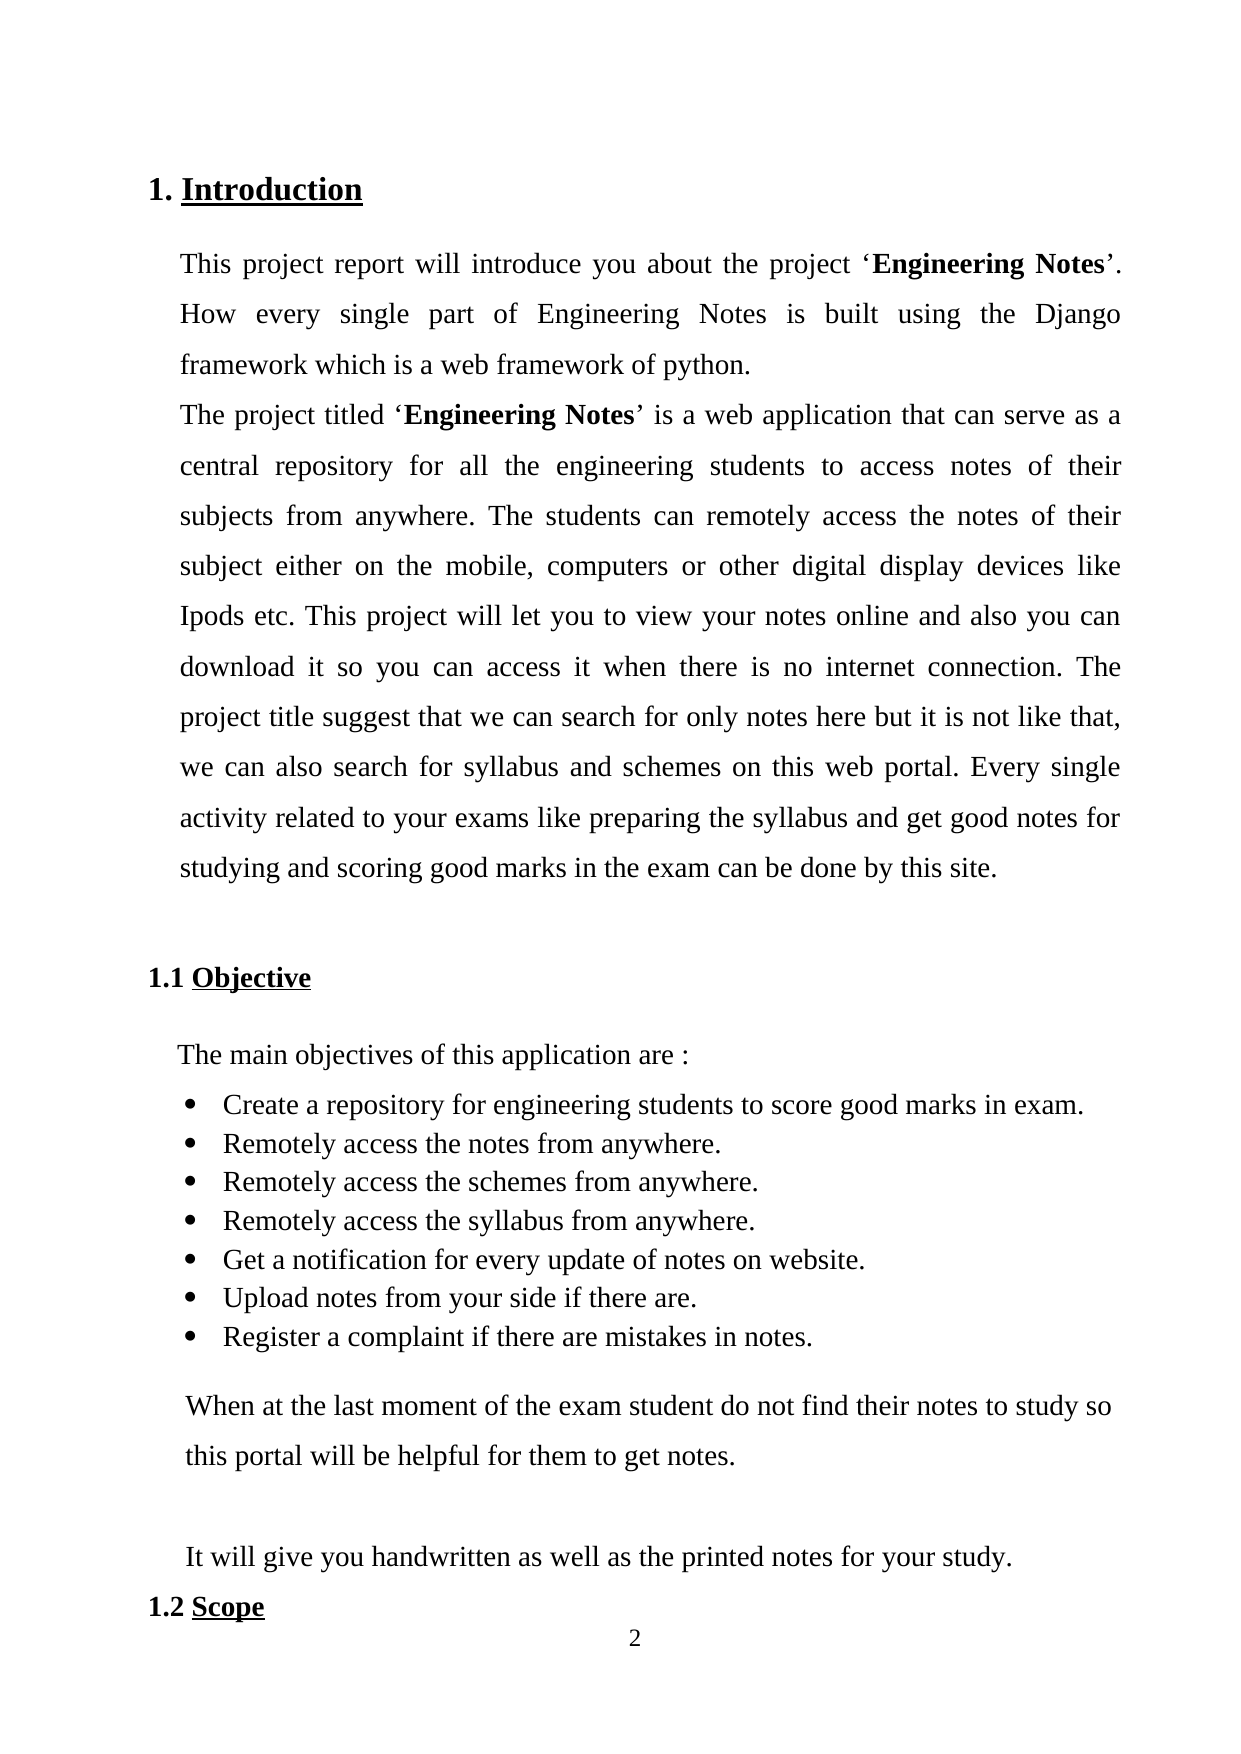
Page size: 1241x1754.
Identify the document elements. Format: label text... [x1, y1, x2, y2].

text The main objectives of this application are : [148, 1037, 1122, 1070]
list Remotely access the syllabus from anywhere. [185, 1203, 1122, 1237]
list Remotely access the notes from anywhere. [185, 1126, 1122, 1159]
list Create a repository for engineering students to score good marks in exam. [185, 1087, 1122, 1121]
text 1.2 Scope [148, 1589, 1122, 1622]
text When at the last moment of the exam student do not find their notes to study so this portal will be helpful for them to get notes. [185, 1388, 1122, 1472]
text 1.1 Objective [148, 960, 1122, 993]
list Remotely access the schemes from anywhere. [185, 1164, 1122, 1198]
list Upload notes from your side if there are. [185, 1280, 1122, 1314]
text This project report will introduce you about the project ‘Engineering Notes’. How every single part of Engineering Notes is built using the Django framework which is a web framework of python. [179, 246, 1122, 381]
text 1. Introduction [148, 170, 1122, 208]
list Get a notification for every update of notes on website. [185, 1242, 1122, 1275]
text The project titled ‘Engineering Notes’ is a web application that can serve as a central repository for all the engineering students to access notes of their subjects from anywhere. The students can remotely access the notes of their subject either on the mobile, computers or other digital display devices like Ipods etc. This project will let you to view your notes online and also you can download it so you can access it when there is no internet connection. The project title suggest that we can search for only notes here but it is not like that, we can also search for syllabus and schemes on this web portal. Every single activity related to your exams like preparing the syllabus and get good notes for studying and scoring good marks in the exam can be done by this site. [179, 397, 1122, 884]
list Register a complaint if there are mistakes in notes. [185, 1319, 1122, 1353]
text It will give you handwritten as well as the printed notes for your study. [185, 1539, 1122, 1572]
